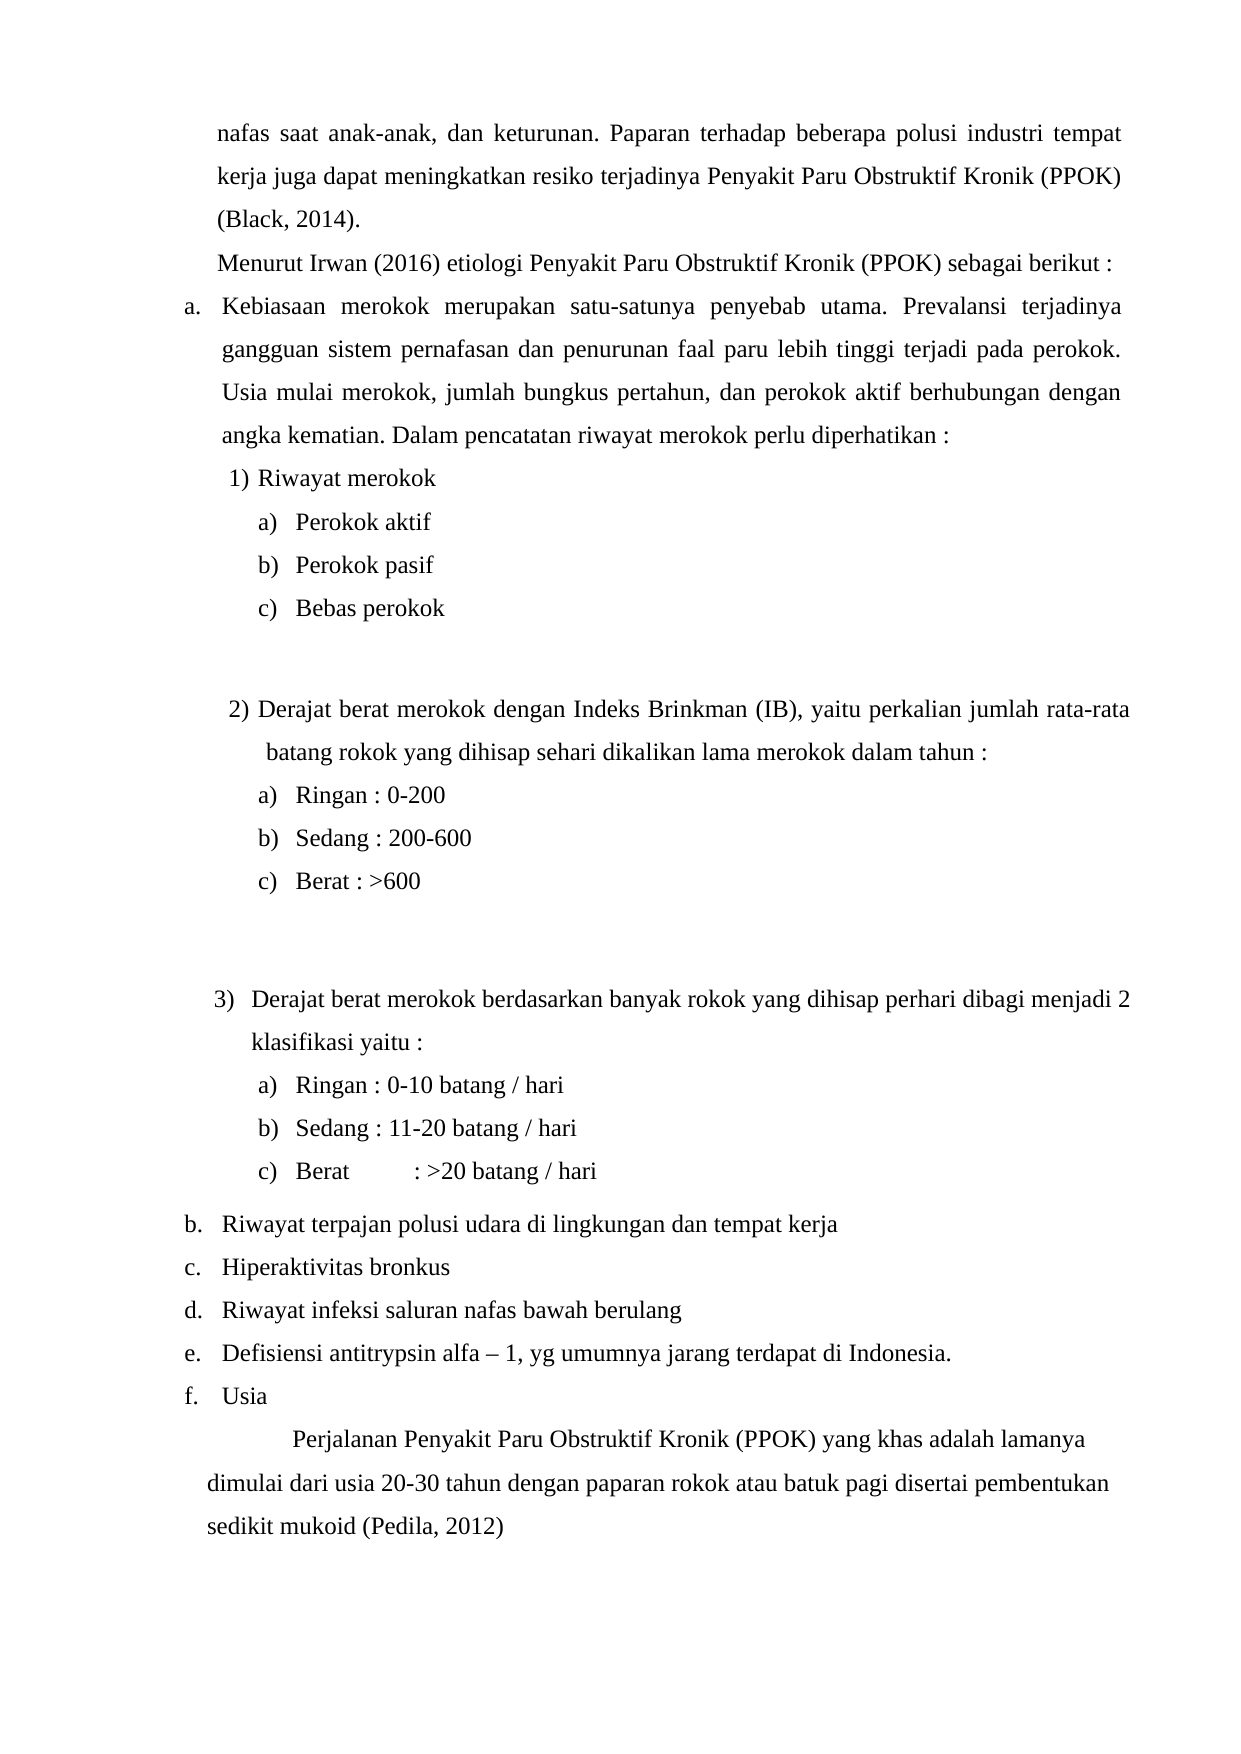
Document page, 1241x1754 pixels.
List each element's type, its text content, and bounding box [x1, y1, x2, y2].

list Riwayat terpajan polusi udara di lingkungan dan tempat kerja [184, 1209, 1122, 1238]
list Berat : >20 batang / hari [258, 1156, 1131, 1185]
list Hiperaktivitas bronkus [184, 1252, 1122, 1281]
list Berat : >600 [258, 866, 1039, 895]
subtitle Menurut Irwan (2016) etiologi Penyakit Paru Obstruktif Kronik (PPOK) sebagai berikut : [217, 248, 1122, 276]
list Ringan : 0-10 batang / hari [258, 1070, 1131, 1099]
list Riwayat infeksi saluran nafas bawah berulang [184, 1295, 1122, 1324]
list Derajat berat merokok berdasarkan banyak rokok yang dihisap perhari dibagi menjadi 2 klasifikasi yaitu : [213, 984, 1131, 1056]
list Defisiensi antitrypsin alfa – 1, yg umumnya jarang terdapat di Indonesia. [184, 1338, 1039, 1367]
list Derajat berat merokok dengan Indeks Brinkman (IB), yaitu perkalian jumlah rata-rata batang rokok yang dihisap sehari dikalikan lama merokok dalam tahun : [228, 694, 1131, 766]
list Perokok pasif [258, 550, 1122, 579]
list Ringan : 0-200 [258, 780, 1039, 809]
list Riwayat merokok [228, 463, 1122, 492]
list Perokok aktif [258, 507, 1122, 535]
list Perjalanan Penyakit Paru Obstruktif Kronik (PPOK) yang khas adalah lamanya dimulai dari usia 20-30 tahun dengan paparan rokok atau batuk pagi disertai pembentukan sedikit mukoid (Pedila, 2012) [207, 1424, 1146, 1539]
list Sedang : 11-20 batang / hari [258, 1113, 1131, 1142]
list Kebiasaan merokok merupakan satu-satunya penyebab utama. Prevalansi terjadinya gangguan sistem pernafasan dan penurunan faal paru lebih tinggi terjadi pada perokok. Usia mulai merokok, jumlah bungkus pertahun, dan perokok aktif berhubungan dengan angka kematian. Dalam pencatatan riwayat merokok perlu diperhatikan : [184, 291, 1122, 449]
list Bebas perokok [258, 593, 1122, 622]
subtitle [217, 118, 1122, 233]
list Sedang : 200-600 [258, 823, 1039, 852]
list Usia [184, 1381, 1039, 1410]
